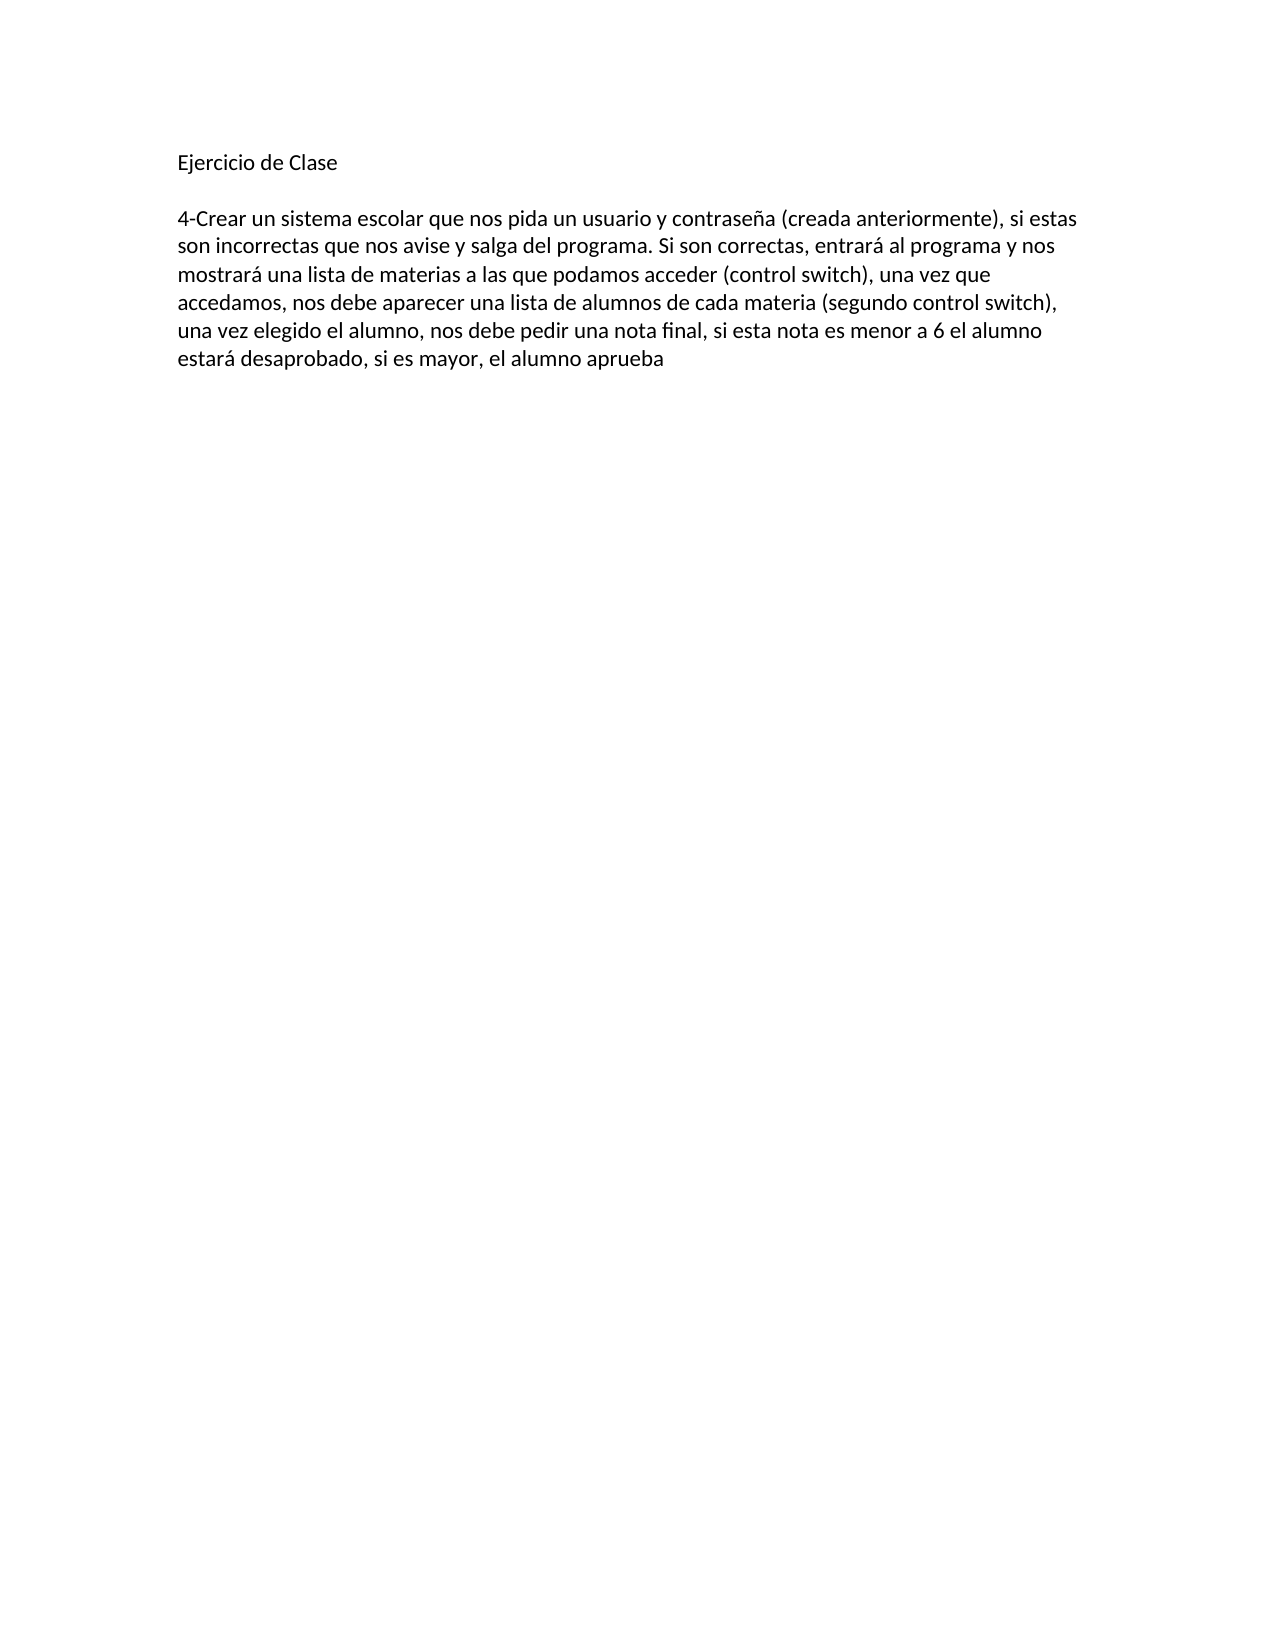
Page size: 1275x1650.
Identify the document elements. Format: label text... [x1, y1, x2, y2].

text Ejercicio de Clase [177, 148, 1098, 176]
text 4-Crear un sistema escolar que nos pida un usuario y contraseña (creada anteriormente), si estas son incorrectas que nos avise y salga del programa. Si son correctas, entrará al programa y nos mostrará una lista de materias a las que podamos acceder (control switch), una vez que accedamos, nos debe aparecer una lista de alumnos de cada materia (segundo control switch), una vez elegido el alumno, nos debe pedir una nota final, si esta nota es menor a 6 el alumno estará desaprobado, si es mayor, el alumno aprueba [177, 204, 1098, 372]
